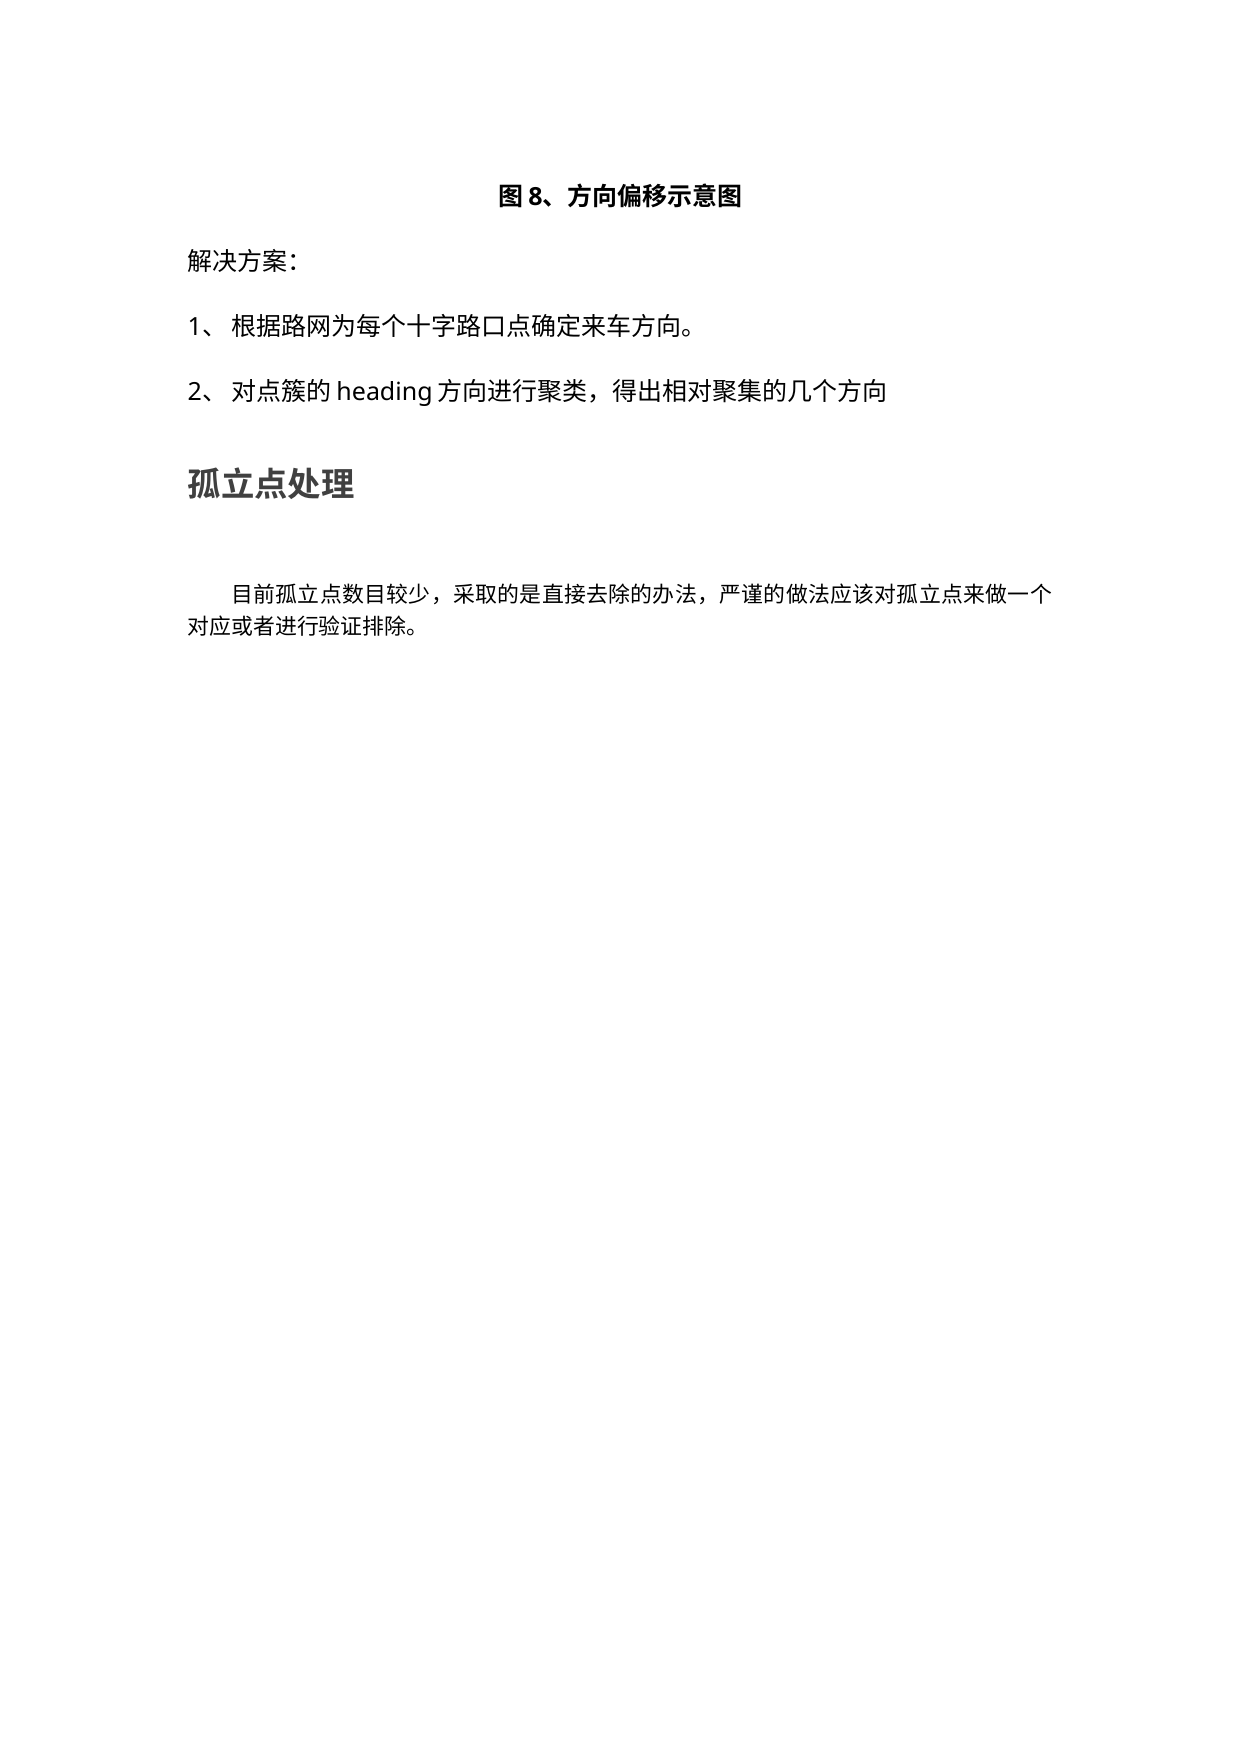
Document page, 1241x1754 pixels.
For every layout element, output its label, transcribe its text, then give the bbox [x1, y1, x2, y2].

text 图8、方向偏移示意图 [187, 162, 1053, 227]
list 对点簇的heading方向进行聚类，得出相对聚集的几个方向 [187, 357, 1053, 422]
text 目前孤立点数目较少，采取的是直接去除的办法，严谨的做法应该对孤立点来做一个对应或者进行验证排除。 [187, 576, 1053, 641]
subtitle 孤立点处理 [187, 449, 1053, 514]
list 根据路网为每个十字路口点确定来车方向。 [187, 292, 1053, 357]
text 解决方案： [187, 227, 1053, 292]
